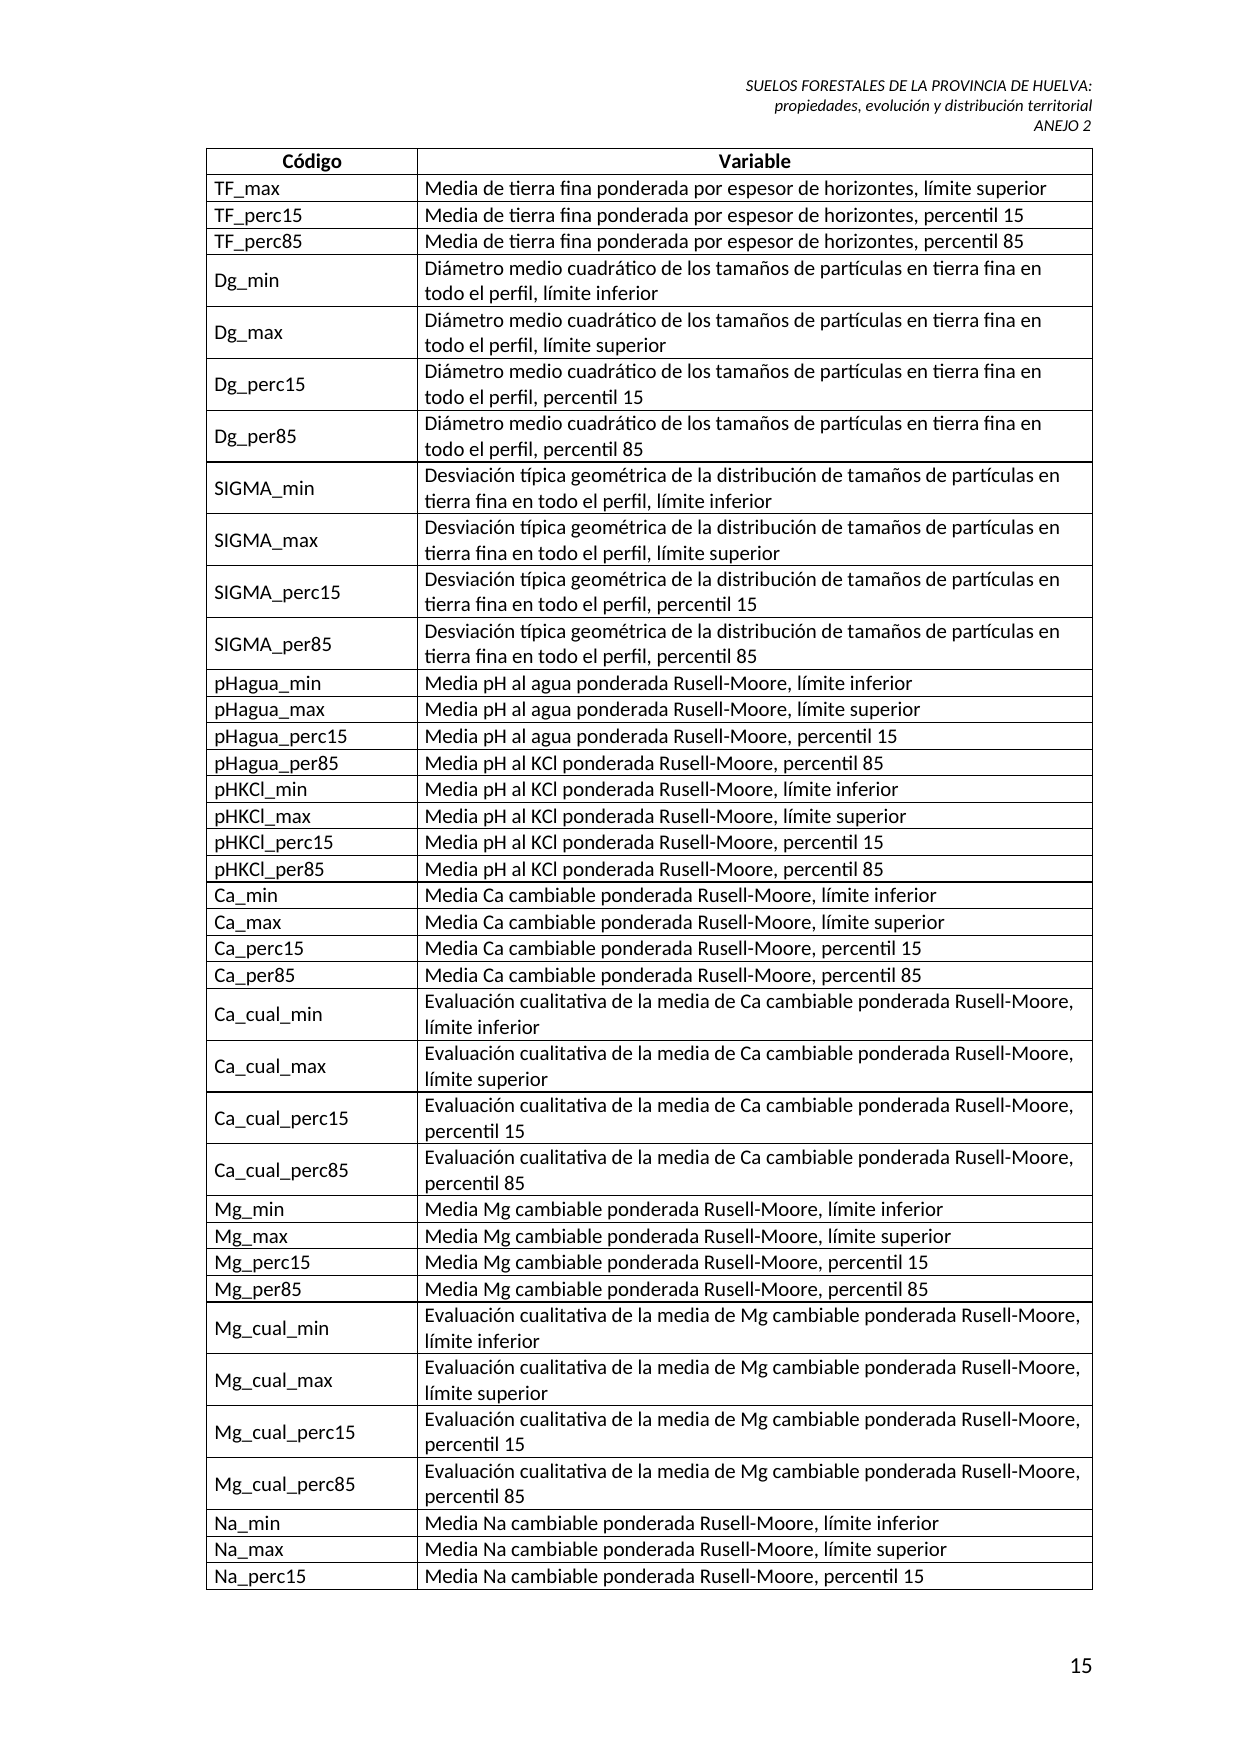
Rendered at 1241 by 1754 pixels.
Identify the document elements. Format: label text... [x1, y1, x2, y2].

table_cell pHKCl_per85 [207, 856, 417, 881]
table_cell Desviación típica geométrica de la distribución de tamaños de partículas en tierra fina en todo el perfil, límite inferior [418, 463, 1092, 513]
table_cell Media Mg cambiable ponderada Rusell-Moore, percentil 15 [418, 1249, 1092, 1275]
table_cell SIGMA_per85 [207, 618, 417, 669]
table_cell pHagua_perc15 [207, 723, 417, 749]
table_cell pHKCl_perc15 [207, 829, 417, 855]
table_cell SIGMA_min [207, 463, 417, 513]
table_cell Media pH al KCl ponderada Rusell-Moore, percentil 85 [418, 856, 1092, 881]
table_cell SIGMA_perc15 [207, 566, 417, 617]
table_cell Desviación típica geométrica de la distribución de tamaños de partículas en tierra fina en todo el perfil, percentil 85 [418, 618, 1092, 669]
table_cell Desviación típica geométrica de la distribución de tamaños de partículas en tierra fina en todo el perfil, percentil 15 [418, 566, 1092, 617]
table_cell Mg_cual_min [207, 1303, 417, 1353]
table_cell Ca_min [207, 883, 417, 908]
table_cell pHagua_min [207, 670, 417, 696]
table_cell Diámetro medio cuadrático de los tamaños de partículas en tierra fina en todo el perfil, límite superior [418, 307, 1092, 358]
table_cell TF_max [207, 175, 417, 201]
table_cell Desviación típica geométrica de la distribución de tamaños de partículas en tierra fina en todo el perfil, límite superior [418, 514, 1092, 565]
table_cell Evaluación cualitativa de la media de Mg cambiable ponderada Rusell-Moore, percentil 85 [418, 1458, 1092, 1509]
table_cell Media pH al KCl ponderada Rusell-Moore, límite inferior [418, 776, 1092, 802]
table_cell Ca_cual_min [207, 989, 417, 1039]
table_cell Mg_cual_max [207, 1354, 417, 1405]
table_cell Media Ca cambiable ponderada Rusell-Moore, percentil 15 [418, 936, 1092, 961]
table_cell Evaluación cualitativa de la media de Mg cambiable ponderada Rusell-Moore, límite inferior [418, 1303, 1092, 1353]
table_cell pHagua_per85 [207, 750, 417, 775]
table_cell Media pH al agua ponderada Rusell-Moore, percentil 15 [418, 723, 1092, 749]
table_cell Media de tierra fina ponderada por espesor de horizontes, límite superior [418, 175, 1092, 201]
table_cell Media Mg cambiable ponderada Rusell-Moore, límite inferior [418, 1196, 1092, 1222]
table_cell Na_min [207, 1510, 417, 1536]
table_cell Ca_max [207, 909, 417, 934]
table_cell Evaluación cualitativa de la media de Mg cambiable ponderada Rusell-Moore, percentil 15 [418, 1406, 1092, 1457]
table_cell Evaluación cualitativa de la media de Ca cambiable ponderada Rusell-Moore, percentil 85 [418, 1144, 1092, 1195]
table_cell Media Mg cambiable ponderada Rusell-Moore, límite superior [418, 1223, 1092, 1248]
table_cell Dg_per85 [207, 411, 417, 461]
table_cell Mg_cual_perc85 [207, 1458, 417, 1509]
table_cell Na_max [207, 1537, 417, 1562]
table_cell Media Ca cambiable ponderada Rusell-Moore, límite superior [418, 909, 1092, 934]
table_cell Mg_min [207, 1196, 417, 1222]
table_cell Na_perc15 [207, 1563, 417, 1589]
table_cell Media Ca cambiable ponderada Rusell-Moore, límite inferior [418, 883, 1092, 908]
table_cell Mg_cual_perc15 [207, 1406, 417, 1457]
table_header Código [207, 149, 417, 174]
table_cell Media Na cambiable ponderada Rusell-Moore, límite superior [418, 1537, 1092, 1562]
table_cell Ca_cual_perc15 [207, 1093, 417, 1143]
table_cell Diámetro medio cuadrático de los tamaños de partículas en tierra fina en todo el perfil, percentil 85 [418, 411, 1092, 461]
table_cell Dg_max [207, 307, 417, 358]
table_cell Media de tierra fina ponderada por espesor de horizontes, percentil 85 [418, 229, 1092, 254]
table_cell Media pH al agua ponderada Rusell-Moore, límite superior [418, 697, 1092, 722]
table_cell Dg_min [207, 255, 417, 306]
table_header Variable [418, 149, 1092, 174]
table_cell TF_perc15 [207, 202, 417, 227]
table_cell Ca_cual_perc85 [207, 1144, 417, 1195]
table_cell Evaluación cualitativa de la media de Ca cambiable ponderada Rusell-Moore, límite inferior [418, 989, 1092, 1039]
table_cell Media pH al KCl ponderada Rusell-Moore, percentil 15 [418, 829, 1092, 855]
table_cell pHKCl_min [207, 776, 417, 802]
table_cell Diámetro medio cuadrático de los tamaños de partículas en tierra fina en todo el perfil, percentil 15 [418, 359, 1092, 409]
table_cell Media Ca cambiable ponderada Rusell-Moore, percentil 85 [418, 962, 1092, 988]
table_cell pHKCl_max [207, 803, 417, 828]
table_cell Media pH al KCl ponderada Rusell-Moore, límite superior [418, 803, 1092, 828]
table_cell Diámetro medio cuadrático de los tamaños de partículas en tierra fina en todo el perfil, límite inferior [418, 255, 1092, 306]
table_cell Media de tierra fina ponderada por espesor de horizontes, percentil 15 [418, 202, 1092, 227]
table_cell Mg_max [207, 1223, 417, 1248]
table_cell Media Na cambiable ponderada Rusell-Moore, límite inferior [418, 1510, 1092, 1536]
table_cell Evaluación cualitativa de la media de Ca cambiable ponderada Rusell-Moore, percentil 15 [418, 1093, 1092, 1143]
table_cell Ca_perc15 [207, 936, 417, 961]
table_cell Mg_perc15 [207, 1249, 417, 1275]
table_cell Dg_perc15 [207, 359, 417, 409]
table_cell Evaluación cualitativa de la media de Ca cambiable ponderada Rusell-Moore, límite superior [418, 1041, 1092, 1091]
table_cell Media Mg cambiable ponderada Rusell-Moore, percentil 85 [418, 1276, 1092, 1301]
table_cell pHagua_max [207, 697, 417, 722]
table_cell Evaluación cualitativa de la media de Mg cambiable ponderada Rusell-Moore, límite superior [418, 1354, 1092, 1405]
table_cell Media pH al KCl ponderada Rusell-Moore, percentil 85 [418, 750, 1092, 775]
table_cell Ca_cual_max [207, 1041, 417, 1091]
table_cell Ca_per85 [207, 962, 417, 988]
table_cell Mg_per85 [207, 1276, 417, 1301]
table_cell Media Na cambiable ponderada Rusell-Moore, percentil 15 [418, 1563, 1092, 1589]
table_cell SIGMA_max [207, 514, 417, 565]
table_cell TF_perc85 [207, 229, 417, 254]
table_cell Media pH al agua ponderada Rusell-Moore, límite inferior [418, 670, 1092, 696]
